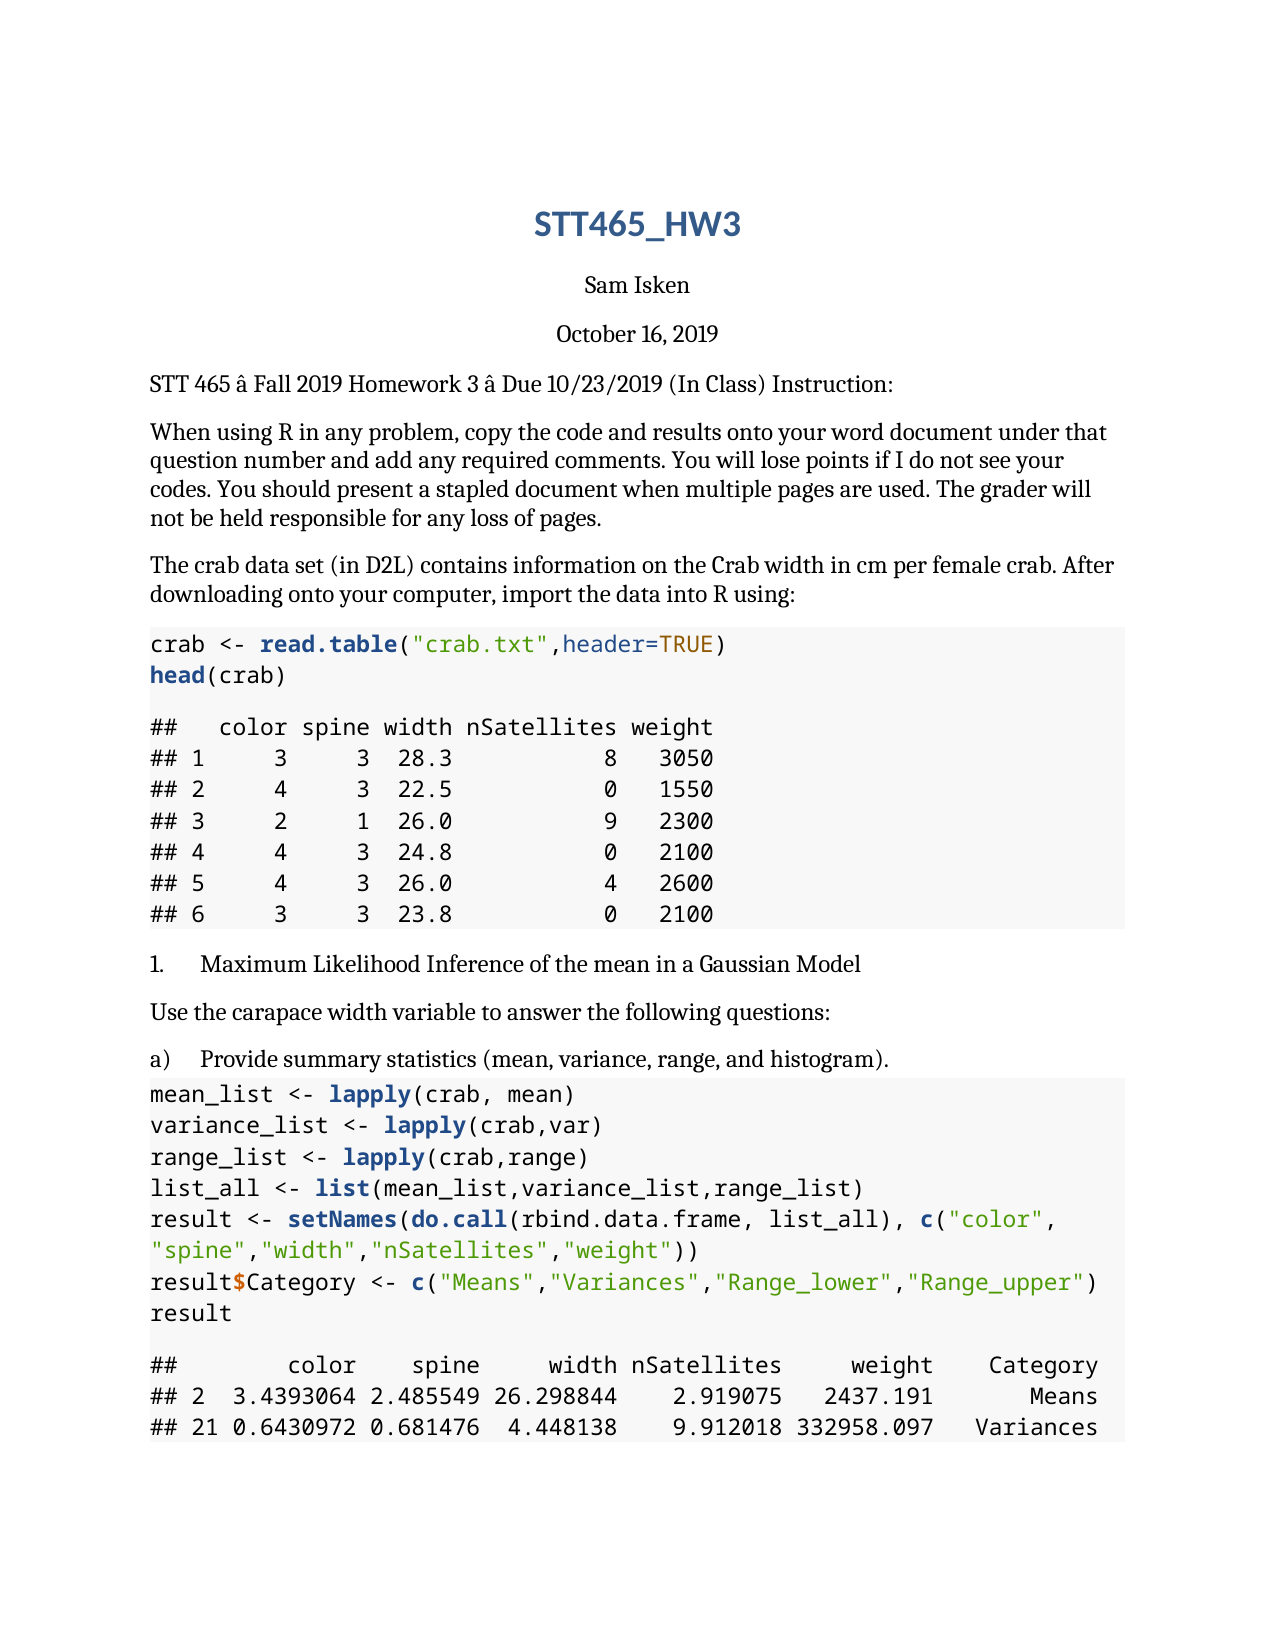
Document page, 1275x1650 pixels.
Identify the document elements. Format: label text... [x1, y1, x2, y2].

list Maximum Likelihood Inference of the mean in a Gaussian Model [150, 950, 1125, 979]
title STT465_HW3 [150, 200, 1125, 246]
text STT 465 â Fall 2019 Homework 3 â Due 10/23/2019 (In Class) Instruction: [150, 370, 1125, 399]
list Provide summary statistics (mean, variance, range, and histogram). [150, 1045, 1125, 1074]
text When using R in any problem, copy the code and results onto your word document under that question number and add any required comments. You will lose points if I do not see your codes. You should present a stapled document when multiple pages are used. The grader will not be held responsible for any loss of pages. [150, 417, 1125, 532]
text October 16, 2019 [150, 320, 1125, 349]
text crab <- read.table("crab.txt",header=TRUE) head(crab) [150, 627, 1125, 690]
text The crab data set (in D2L) contains information on the Crab width in cm per female crab. After downloading onto your computer, import the data into R using: [150, 551, 1125, 609]
text Sam Isken [150, 271, 1125, 299]
text mean_list <- lapply(crab, mean) variance_list <- lapply(crab,var) range_list <- lapply(crab,range) list_all <- list(mean_list,variance_list,range_list) result <- setNames(do.call(rbind.data.frame, list_all), c("color", "spine","width","nSatellites","weight")) result$Category <- c("Means","Variances","Range_lower","Range_upper") result [232, 1078, 1125, 1328]
text ## color spine width nSatellites weight ## 1 3 3 28.3 8 3050 ## 2 4 3 22.5 0 1550 ## 3 2 1 26.0 9 2300 ## 4 4 3 24.8 0 2100 ## 5 4 3 26.0 4 2600 ## 6 3 3 23.8 0 2100 [150, 711, 1125, 929]
text Use the carapace width variable to answer the following questions: [150, 998, 1125, 1027]
